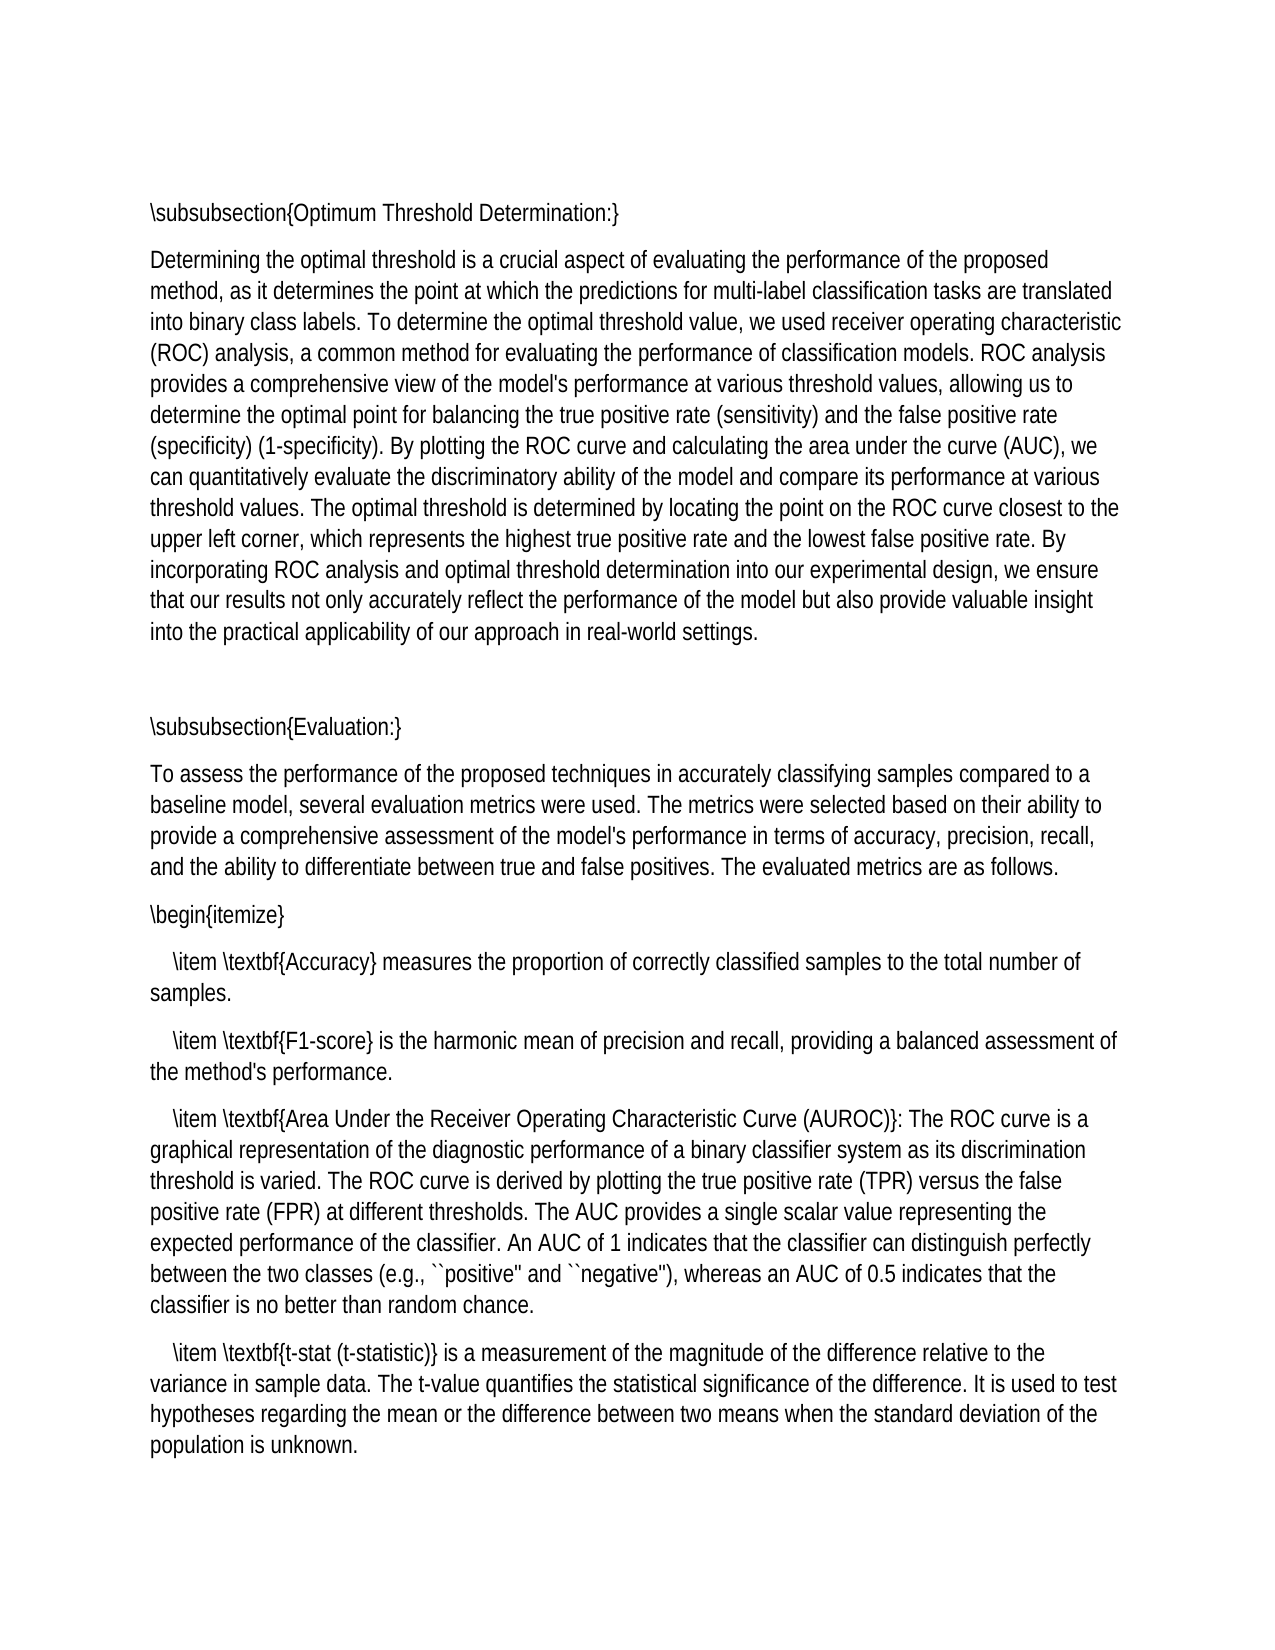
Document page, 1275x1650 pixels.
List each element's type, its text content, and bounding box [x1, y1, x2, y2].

text \item \textbf{F1-score} is the harmonic mean of precision and recall, providing a balanced assessment of the method's performance. [150, 1026, 1125, 1085]
text Determining the optimal threshold is a crucial aspect of evaluating the performance of the proposed method, as it determines the point at which the predictions for multi-label classification tasks are translated into binary class labels. To determine the optimal threshold value, we used receiver operating characteristic (ROC) analysis, a common method for evaluating the performance of classification models. ROC analysis provides a comprehensive view of the model's performance at various threshold values, allowing us to determine the optimal point for balancing the true positive rate (sensitivity) and the false positive rate (specificity) (1-specificity). By plotting the ROC curve and calculating the area under the curve (AUC), we can quantitatively evaluate the discriminatory ability of the model and compare its performance at various threshold values. The optimal threshold is determined by locating the point on the ROC curve closest to the upper left corner, which represents the highest true positive rate and the lowest false positive rate. By incorporating ROC analysis and optimal threshold determination into our experimental design, we ensure that our results not only accurately reflect the performance of the model but also provide valuable insight into the practical applicability of our approach in real-world settings. [150, 245, 1125, 645]
text \item \textbf{Accuracy} measures the proportion of correctly classified samples to the total number of samples. [150, 947, 1125, 1007]
text \item \textbf{t-stat (t-statistic)} is a measurement of the magnitude of the difference relative to the variance in sample data. The t-value quantifies the statistical significance of the difference. It is used to test hypotheses regarding the mean or the difference between two means when the standard deviation of the population is unknown. [150, 1338, 1125, 1459]
text \begin{itemize} [150, 900, 1125, 928]
text To assess the performance of the proposed techniques in accurately classifying samples compared to a baseline model, several evaluation metrics were used. The metrics were selected based on their ability to provide a comprehensive assessment of the model's performance in terms of accuracy, precision, recall, and the ability to differentiate between true and false positives. The evaluated metrics are as follows. [150, 759, 1125, 881]
text \item \textbf{Area Under the Receiver Operating Characteristic Curve (AUROC)}: The ROC curve is a graphical representation of the diagnostic performance of a binary classifier system as its discrimination threshold is varied. The ROC curve is derived by plotting the true positive rate (TPR) versus the false positive rate (FPR) at different thresholds. The AUC provides a single scalar value representing the expected performance of the classifier. An AUC of 1 indicates that the classifier can distinguish perfectly between the two classes (e.g., ``positive'' and ``negative''), whereas an AUC of 0.5 indicates that the classifier is no better than random chance. [150, 1104, 1125, 1319]
text \subsubsection{Optimum Threshold Determination:} [150, 198, 1125, 226]
text \subsubsection{Evaluation:} [150, 712, 1125, 740]
